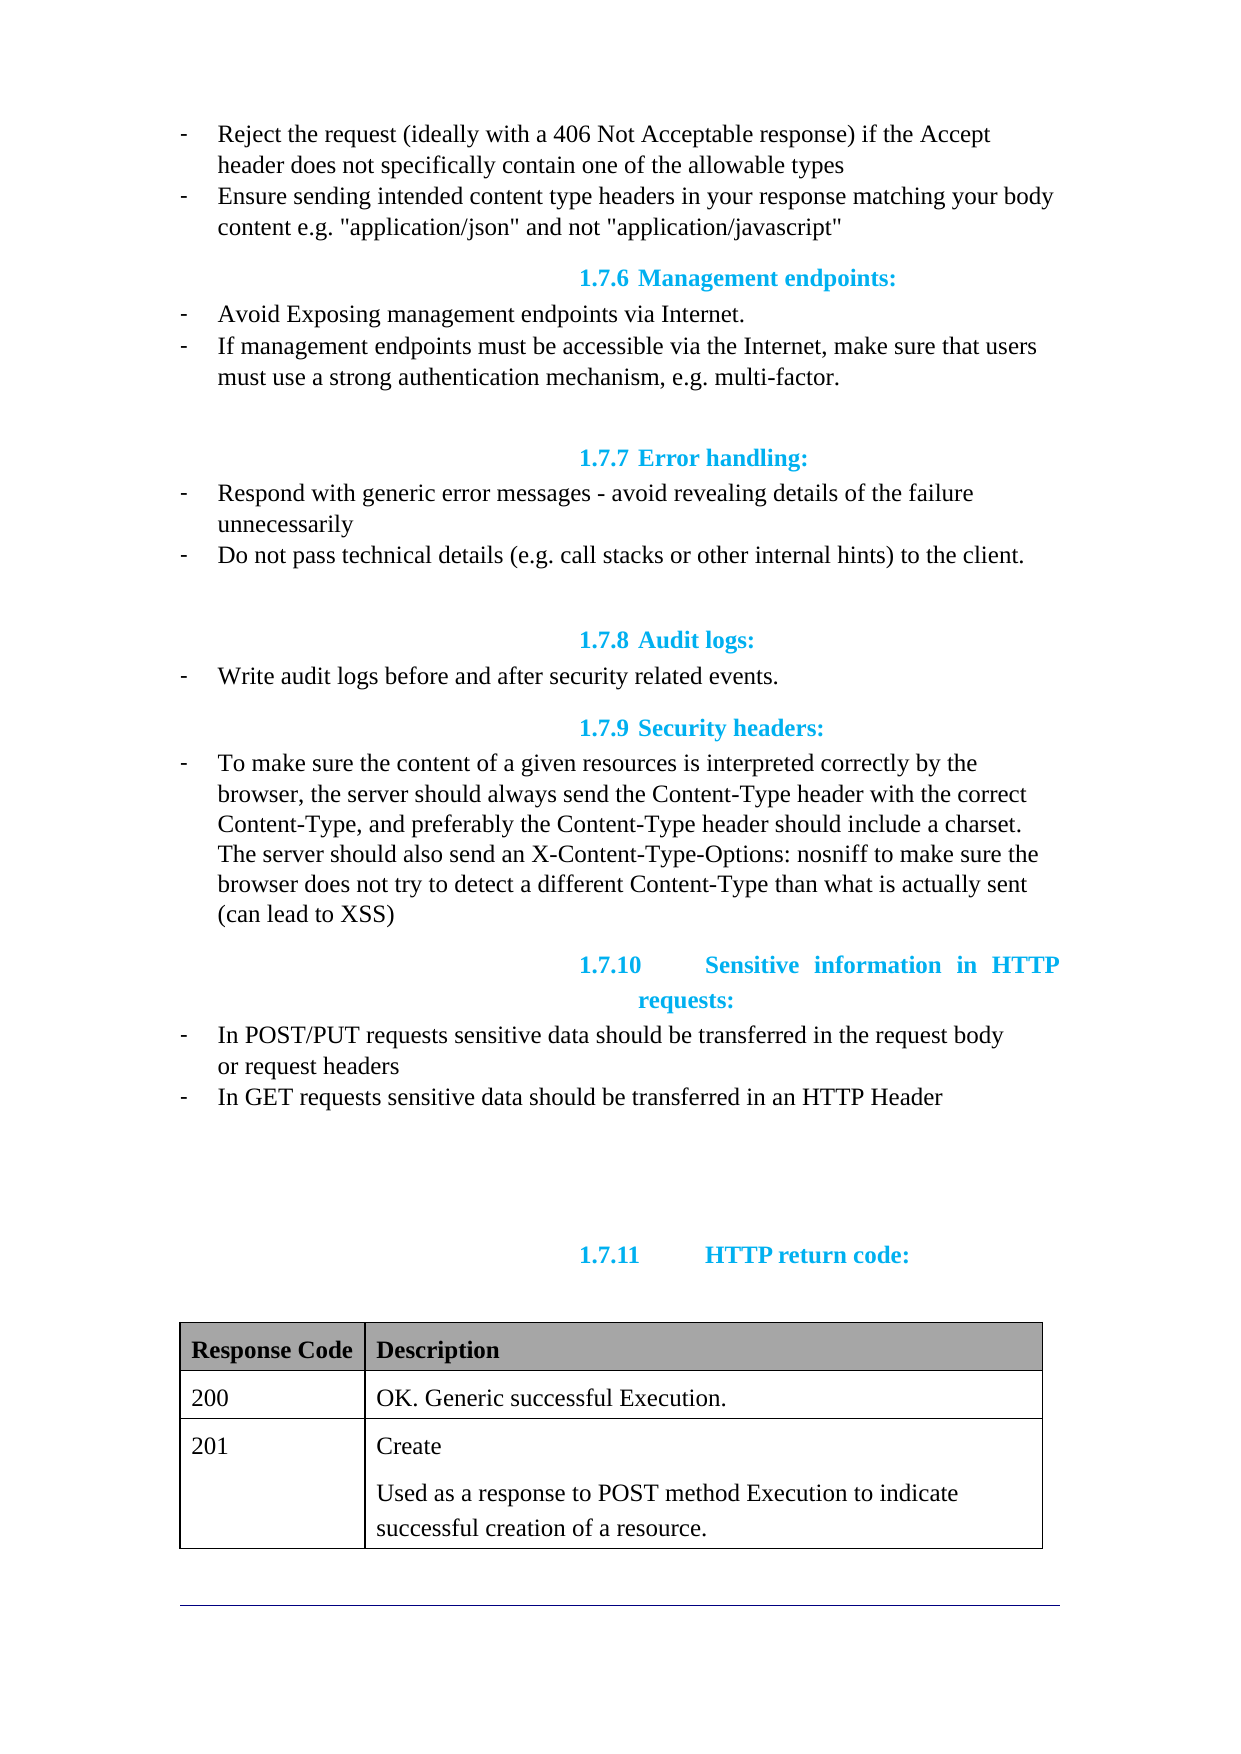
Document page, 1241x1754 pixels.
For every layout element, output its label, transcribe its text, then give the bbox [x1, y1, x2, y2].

subtitle Audit logs: [579, 625, 1060, 654]
list In GET requests sensitive data should be transferred in an HTTP Header [180, 1081, 1011, 1112]
list Write audit logs before and after security related events. [180, 660, 1060, 690]
list Reject the request (ideally with a 406 Not Acceptable response) if the Accept header does not specifically contain one of the allowable types [180, 118, 1060, 179]
subtitle Sensitive information in HTTP requests: [579, 950, 1060, 1013]
list Do not pass technical details (e.g. call stacks or other internal hints) to the client. [180, 539, 1060, 570]
list To make sure the content of a given resources is interpreted correctly by the browser, the server should always send the Content-Type header with the correct Content-Type, and preferably the Content-Type header should include a charset. The server should also send an X-Content-Type-Options: nosniff to make sure the browser does not try to detect a different Content-Type than what is actually sent (can lead to XSS) [180, 747, 1060, 928]
list Avoid Exposing management endpoints via Internet. [180, 298, 1060, 328]
subtitle HTTP return code: [579, 1240, 1060, 1269]
table_cell 201 [181, 1419, 364, 1547]
list Ensure sending intended content type headers in your response matching your body content e.g. "application/json" and not "application/javascript" [180, 181, 1060, 241]
table_header Description [366, 1323, 1042, 1370]
subtitle Security headers: [579, 713, 1060, 741]
table_header Response Code [181, 1323, 364, 1370]
list If management endpoints must be accessible via the Internet, make sure that users must use a strong authentication mechanism, e.g. multi-factor. [180, 330, 1060, 390]
table_cell Create Used as a response to POST method Execution to indicate successful creation of a resource. [366, 1419, 1042, 1547]
table_cell OK. Generic successful Execution. [366, 1371, 1042, 1418]
list In POST/PUT requests sensitive data should be transferred in the request body or request headers [180, 1019, 1011, 1080]
list Respond with generic error messages - avoid revealing details of the failure unnecessarily [180, 477, 1060, 538]
subtitle Error handling: [579, 443, 1060, 471]
subtitle Management endpoints: [579, 263, 1060, 292]
table_cell 200 [181, 1371, 364, 1418]
